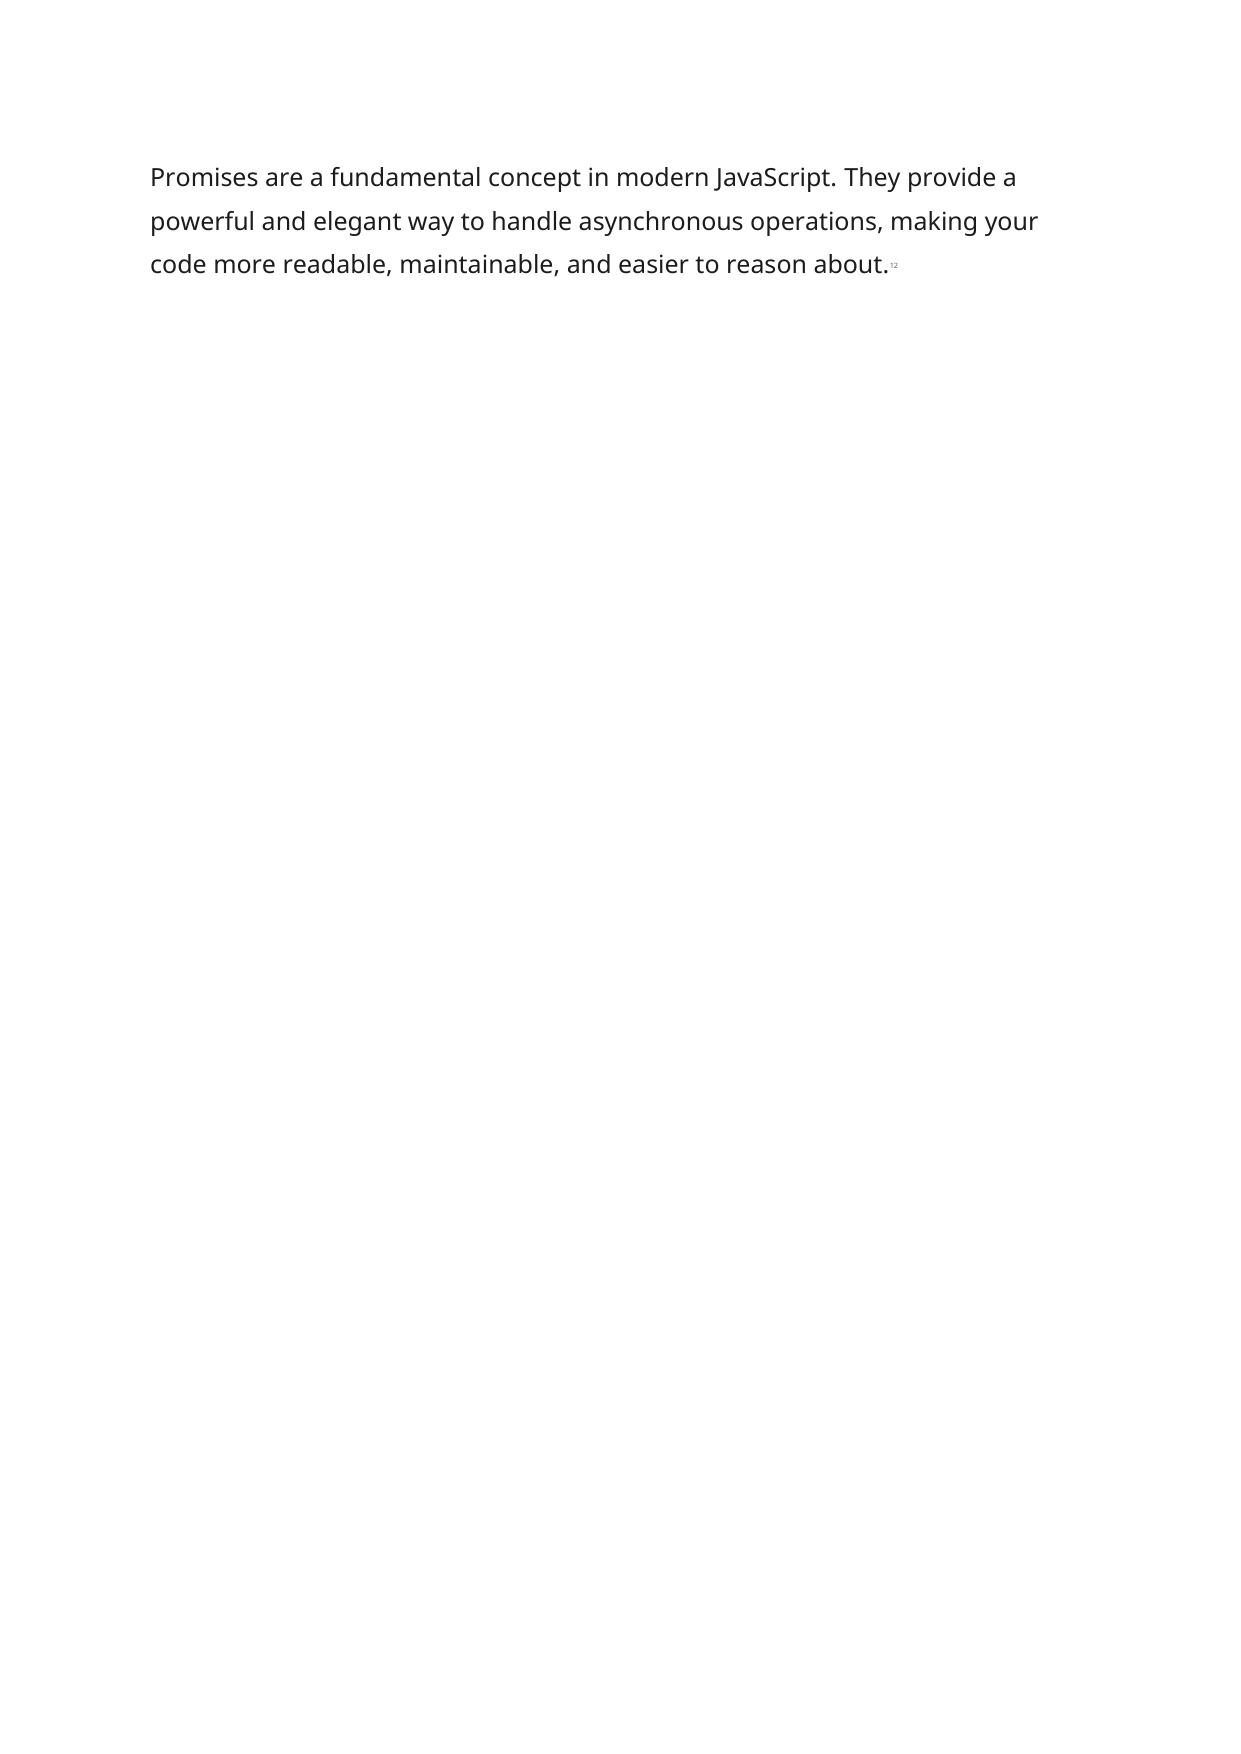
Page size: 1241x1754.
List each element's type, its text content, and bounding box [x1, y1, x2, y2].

text Promises are a fundamental concept in modern JavaScript. They provide a powerful and elegant way to handle asynchronous operations, making your code more readable, maintainable, and easier to reason about.12 [150, 150, 1090, 281]
